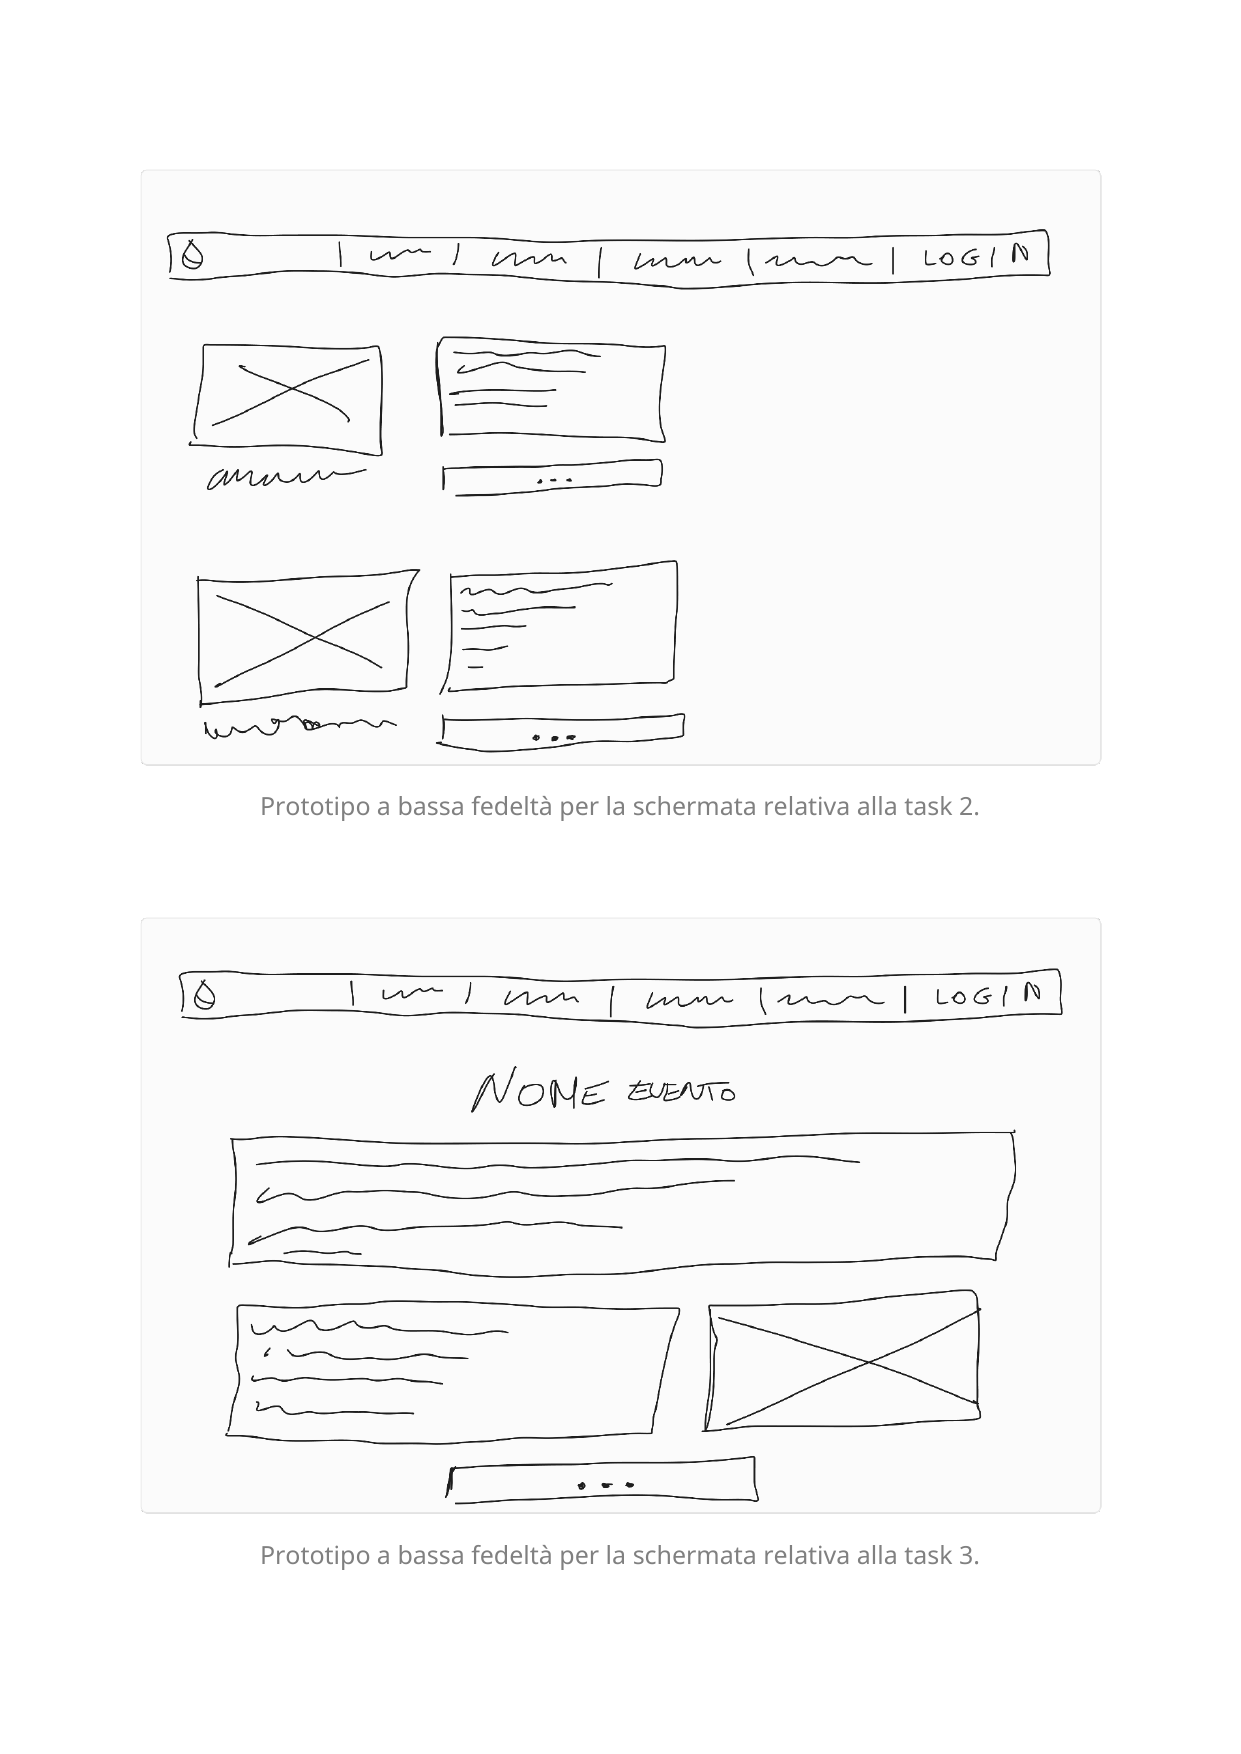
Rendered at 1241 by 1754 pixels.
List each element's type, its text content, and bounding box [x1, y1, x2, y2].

picture [118, 147, 1123, 787]
text Prototipo a bassa fedeltà per la schermata relativa alla task 2. [118, 787, 1122, 823]
text Prototipo a bassa fedeltà per la schermata relativa alla task 3. [118, 1535, 1122, 1571]
picture [118, 896, 1123, 1535]
